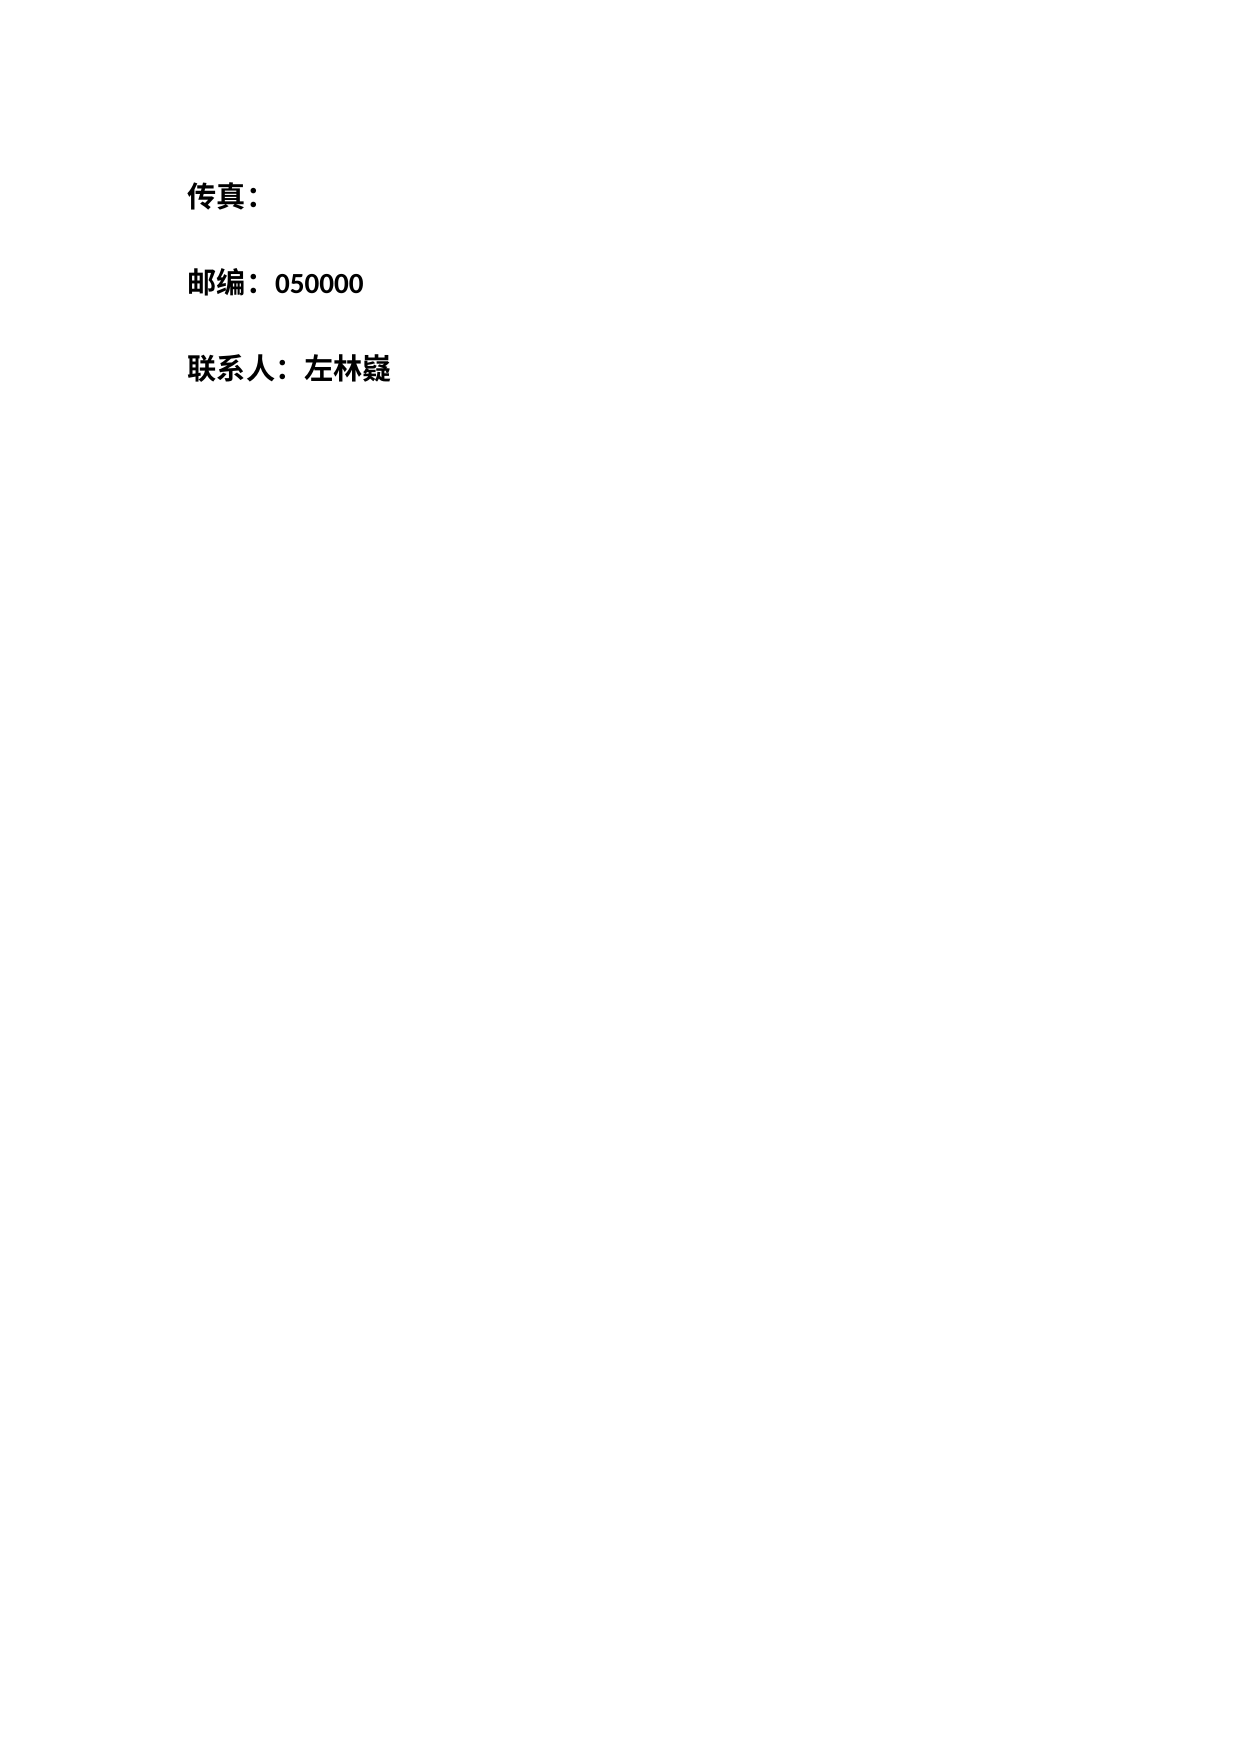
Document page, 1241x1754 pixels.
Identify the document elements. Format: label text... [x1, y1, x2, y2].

text 传真： [187, 162, 1053, 227]
text 联系人：左林嶷 [187, 334, 1053, 399]
text 邮编：050000 [187, 248, 1053, 313]
